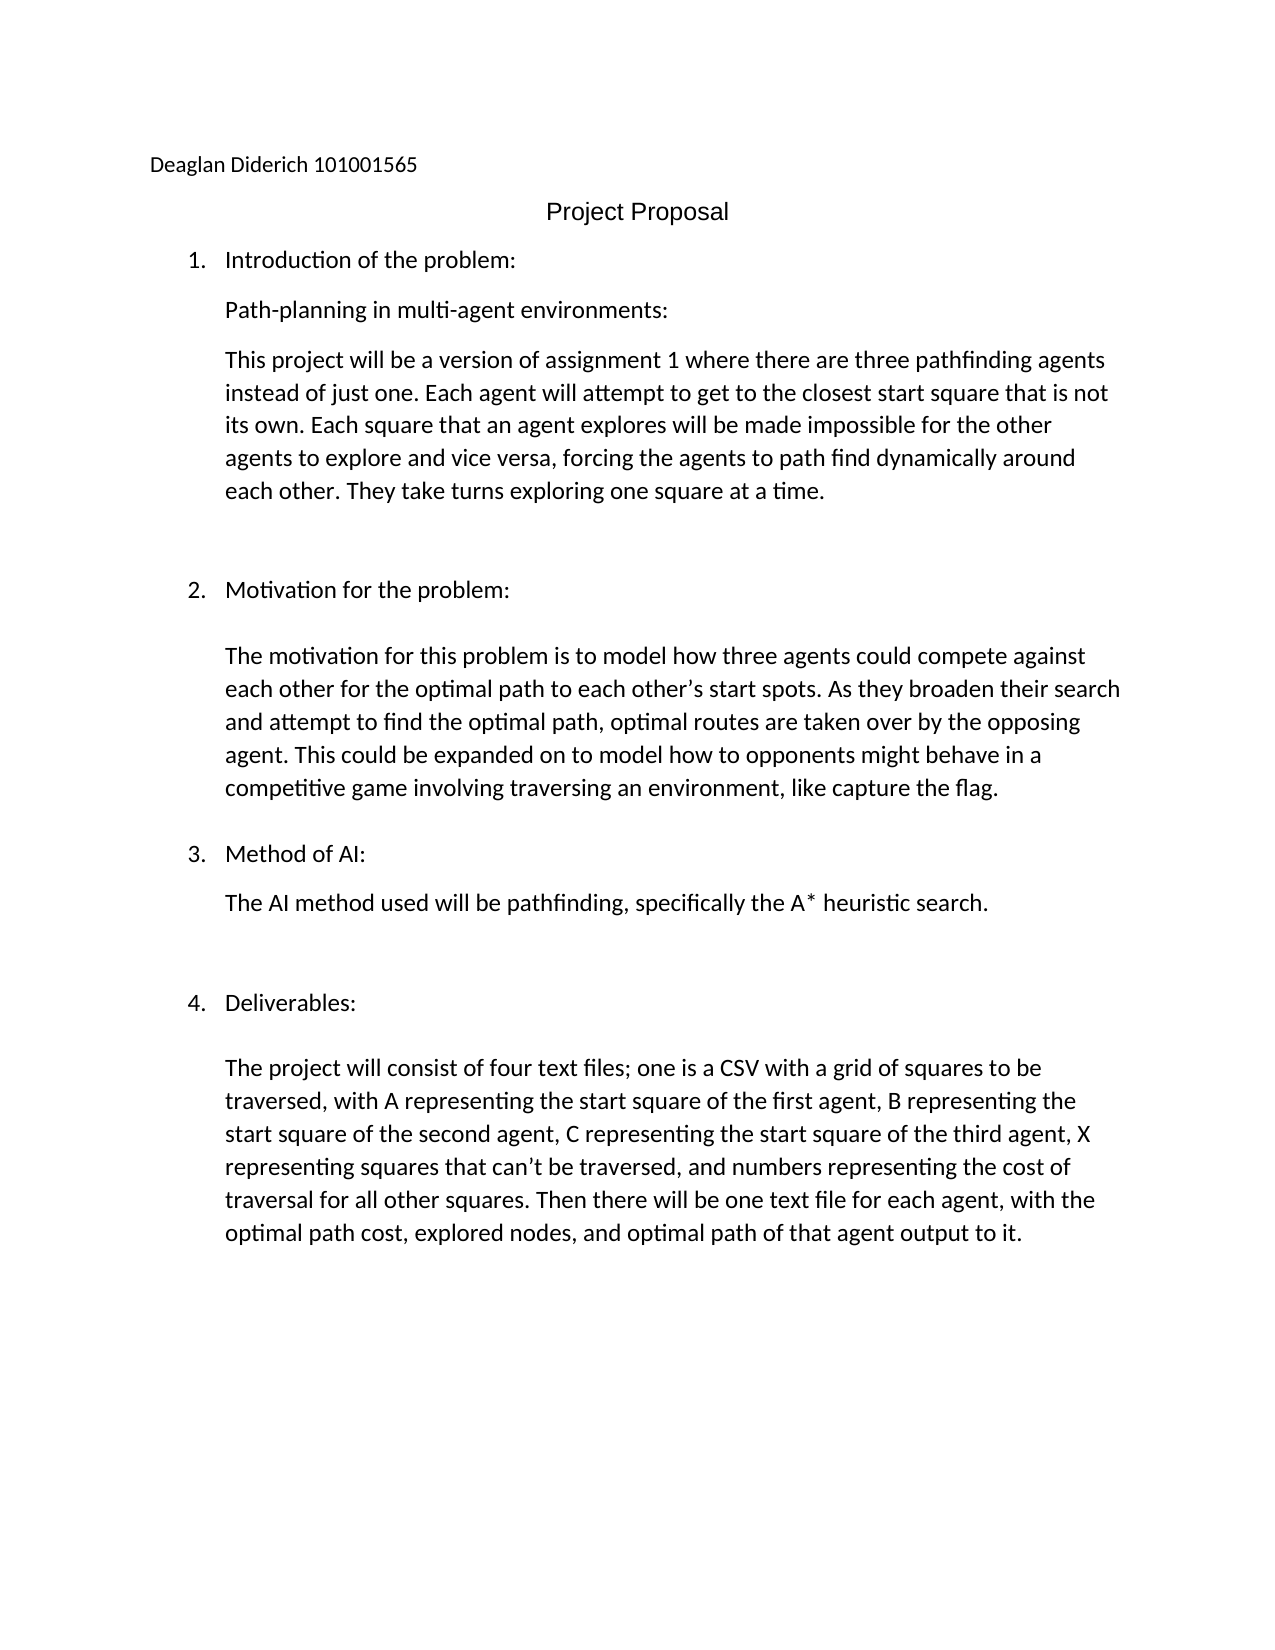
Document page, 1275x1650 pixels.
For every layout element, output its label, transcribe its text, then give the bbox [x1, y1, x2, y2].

list Method of AI: [187, 838, 1125, 868]
text Deaglan Diderich 101001565 [150, 150, 1125, 178]
list The motivation for this problem is to model how three agents could compete against each other for the optimal path to each other’s start spots. As they broaden their search and attempt to find the optimal path, optimal routes are taken over by the opposing agent. This could be expanded on to model how to opponents might behave in a competitive game involving traversing an environment, like capture the flag. [225, 640, 1125, 803]
text The AI method used will be pathfinding, specifically the A* heuristic search. [225, 887, 1125, 918]
list Deliverables: [187, 987, 1125, 1017]
list Introduction of the problem: [187, 244, 1125, 275]
list Motivation for the problem: [187, 574, 1125, 605]
list The project will consist of four text files; one is a CSV with a grid of squares to be traversed, with A representing the start square of the first agent, B representing the start square of the second agent, C representing the start square of the third agent, X representing squares that can’t be traversed, and numbers representing the cost of traversal for all other squares. Then there will be one text file for each agent, with the optimal path cost, explored nodes, and optimal path of that agent output to it. [225, 1052, 1125, 1248]
text This project will be a version of assignment 1 where there are three pathfinding agents instead of just one. Each agent will attempt to get to the closest start square that is not its own. Each square that an agent explores will be made impossible for the other agents to explore and vice versa, forcing the agents to path find dynamically around each other. They take turns exploring one square at a time. [225, 344, 1125, 506]
text Path-planning in multi-agent environments: [225, 294, 1125, 325]
text Project Proposal [150, 197, 1125, 226]
